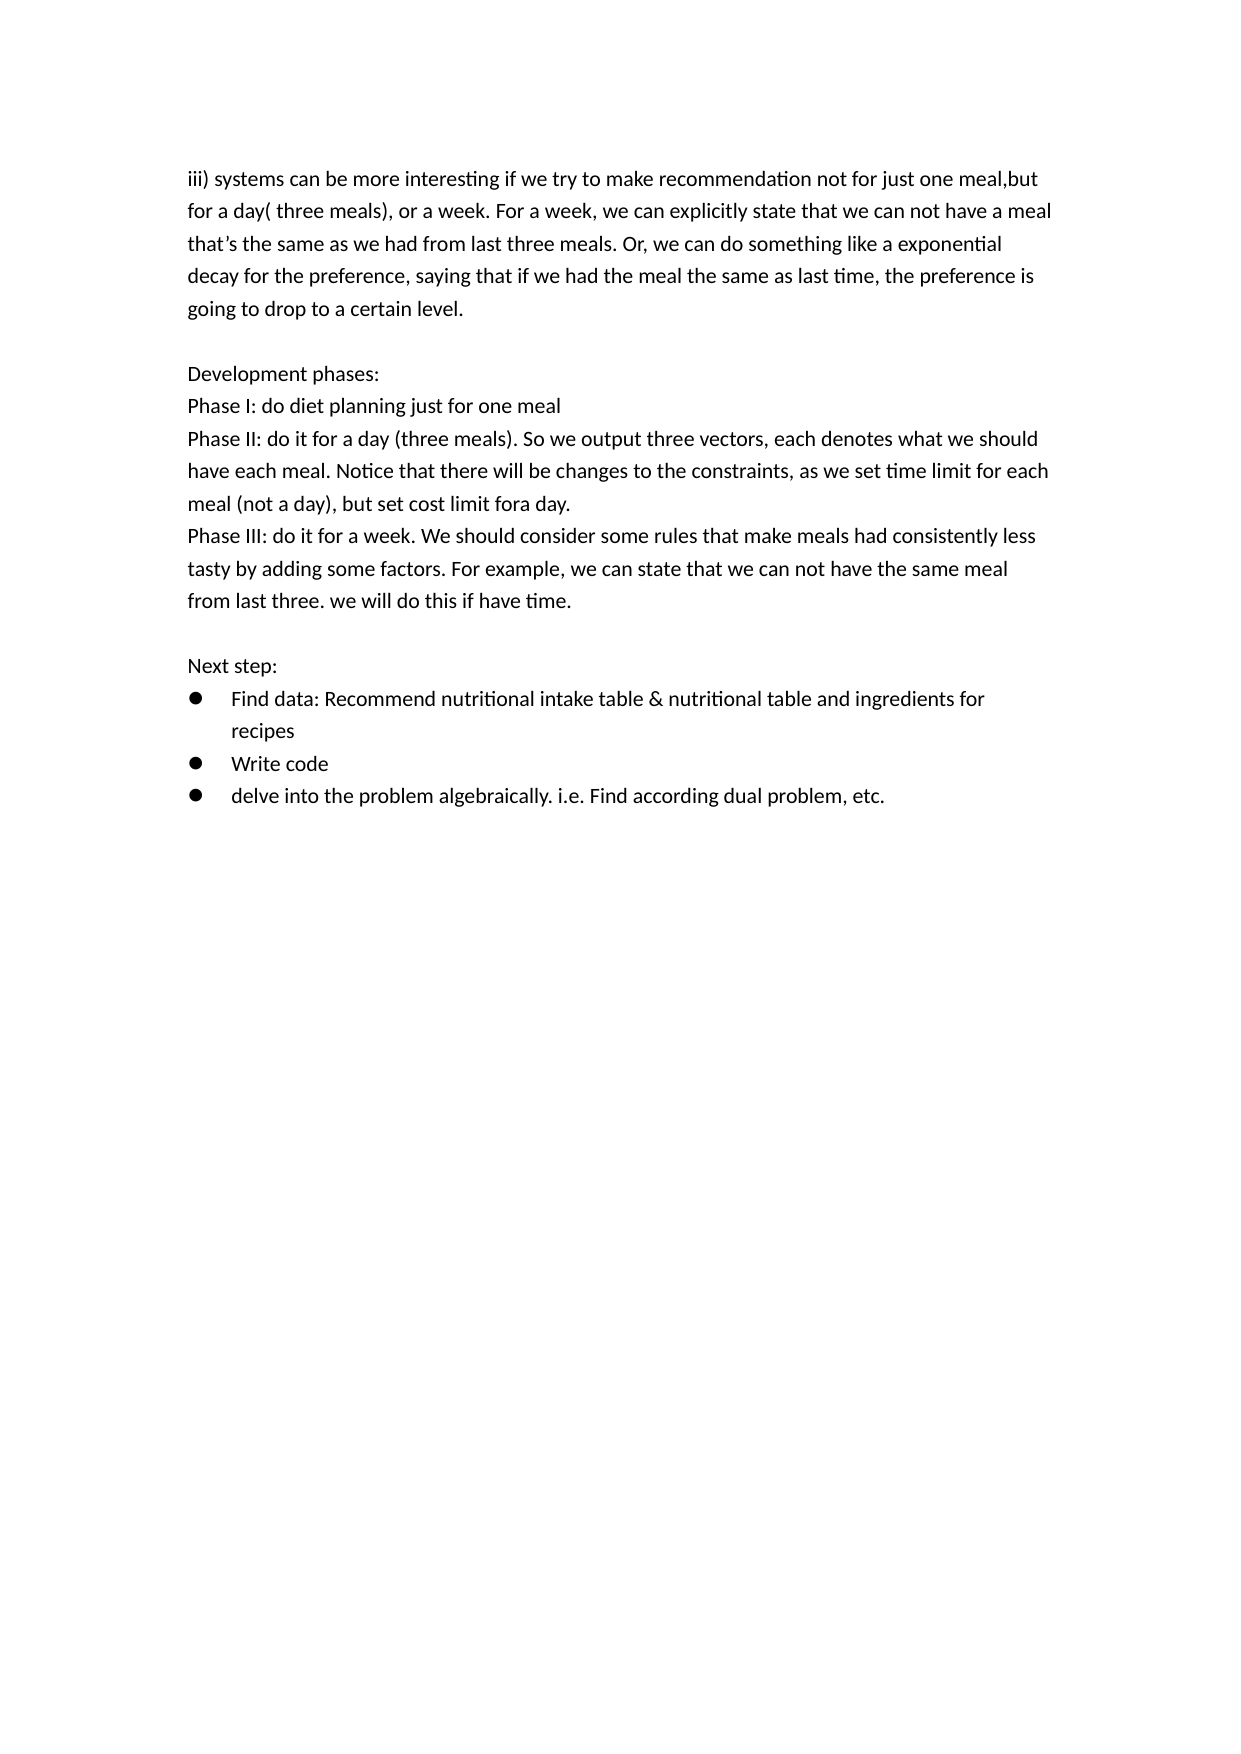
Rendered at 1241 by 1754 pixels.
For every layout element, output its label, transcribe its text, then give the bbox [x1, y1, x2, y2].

list Find data: Recommend nutritional intake table & nutritional table and ingredients for recipes [187, 682, 1053, 747]
list Write code [187, 747, 1053, 779]
list Next step: [187, 649, 1053, 682]
list Phase I: do diet planning just for one meal [187, 389, 1053, 422]
list systems can be more interesting if we try to make recommendation not for just one meal,but for a day( three meals), or a week. For a week, we can explicitly state that we can not have a meal that’s the same as we had from last three meals. Or, we can do something like a exponential decay for the preference, saying that if we had the meal the same as last time, the preference is going to drop to a certain level. [187, 162, 1053, 324]
list delve into the problem algebraically. i.e. Find according dual problem, etc. [187, 779, 1053, 812]
list Phase III: do it for a week. We should consider some rules that make meals had consistently less tasty by adding some factors. For example, we can state that we can not have the same meal from last three. we will do this if have time. [187, 519, 1053, 617]
list Phase II: do it for a day (three meals). So we output three vectors, each denotes what we should have each meal. Notice that there will be changes to the constraints, as we set time limit for each meal (not a day), but set cost limit fora day. [187, 422, 1053, 519]
list Development phases: [187, 357, 1053, 389]
